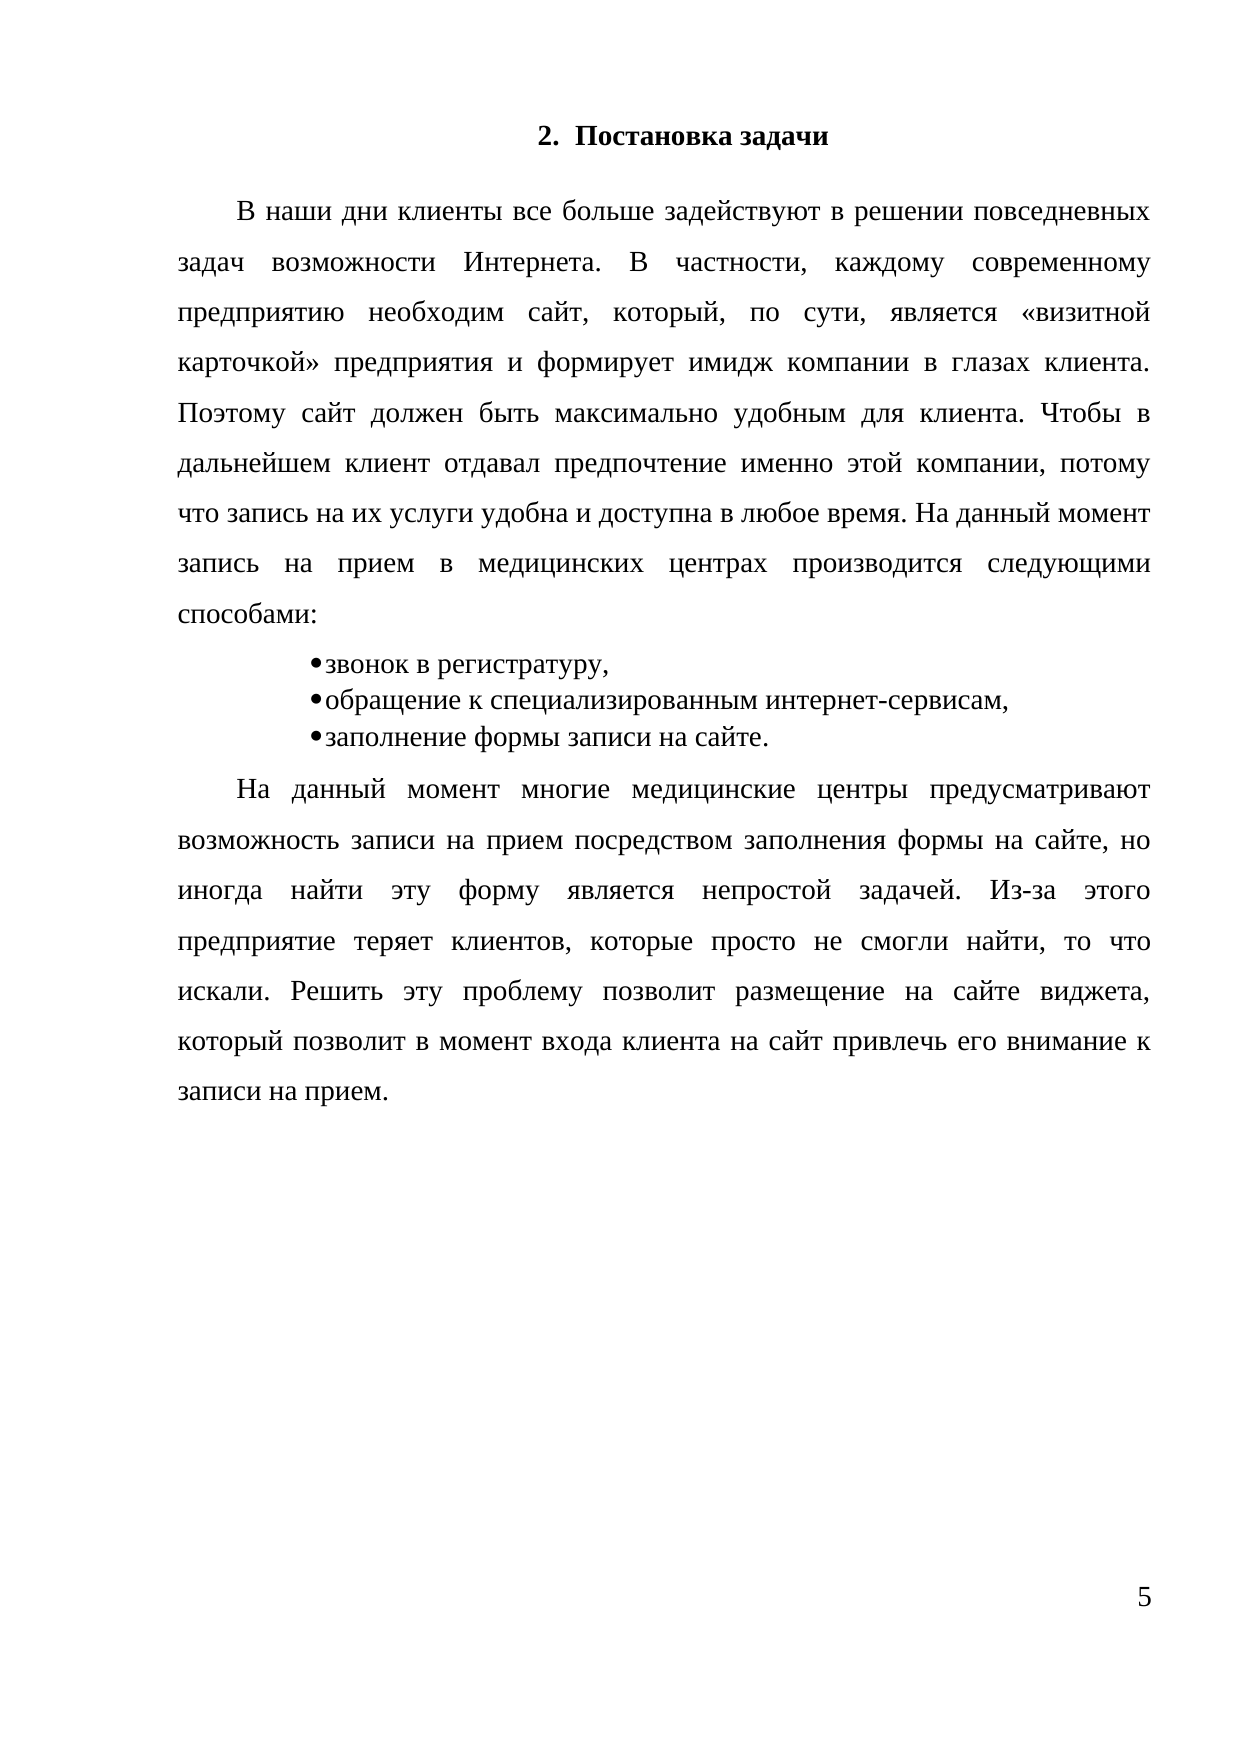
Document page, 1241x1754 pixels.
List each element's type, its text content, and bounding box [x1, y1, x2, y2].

list Постановка задачи [215, 118, 1152, 152]
text На данный момент многие медицинские центры предусматривают возможность записи на прием посредством заполнения формы на сайте, но иногда найти эту форму является непростой задачей. Из-за этого предприятие теряет клиентов, которые просто не смогли найти, то что искали. Решить эту проблему позволит размещение на сайте виджета, который позволит в момент входа клиента на сайт привлечь его внимание к записи на прием. [177, 772, 1152, 1107]
text В наши дни клиенты все больше задействуют в решении повседневных задач возможности Интернета. В частности, каждому современному предприятию необходим сайт, который, по сути, является «визитной карточкой» предприятия и формирует имидж компании в глазах клиента. Поэтому сайт должен быть максимально удобным для клиента. Чтобы в дальнейшем клиент отдавал предпочтение именно этой компании, потому что запись на их услуги удобна и доступна в любое время. На данный момент запись на прием в медицинских центрах производится следующими способами: [177, 193, 1152, 629]
list обращение к специализированным интернет-сервисам, [252, 682, 1152, 716]
list звонок в регистратуру, [252, 646, 1152, 680]
list заполнение формы записи на сайте. [252, 719, 1152, 752]
